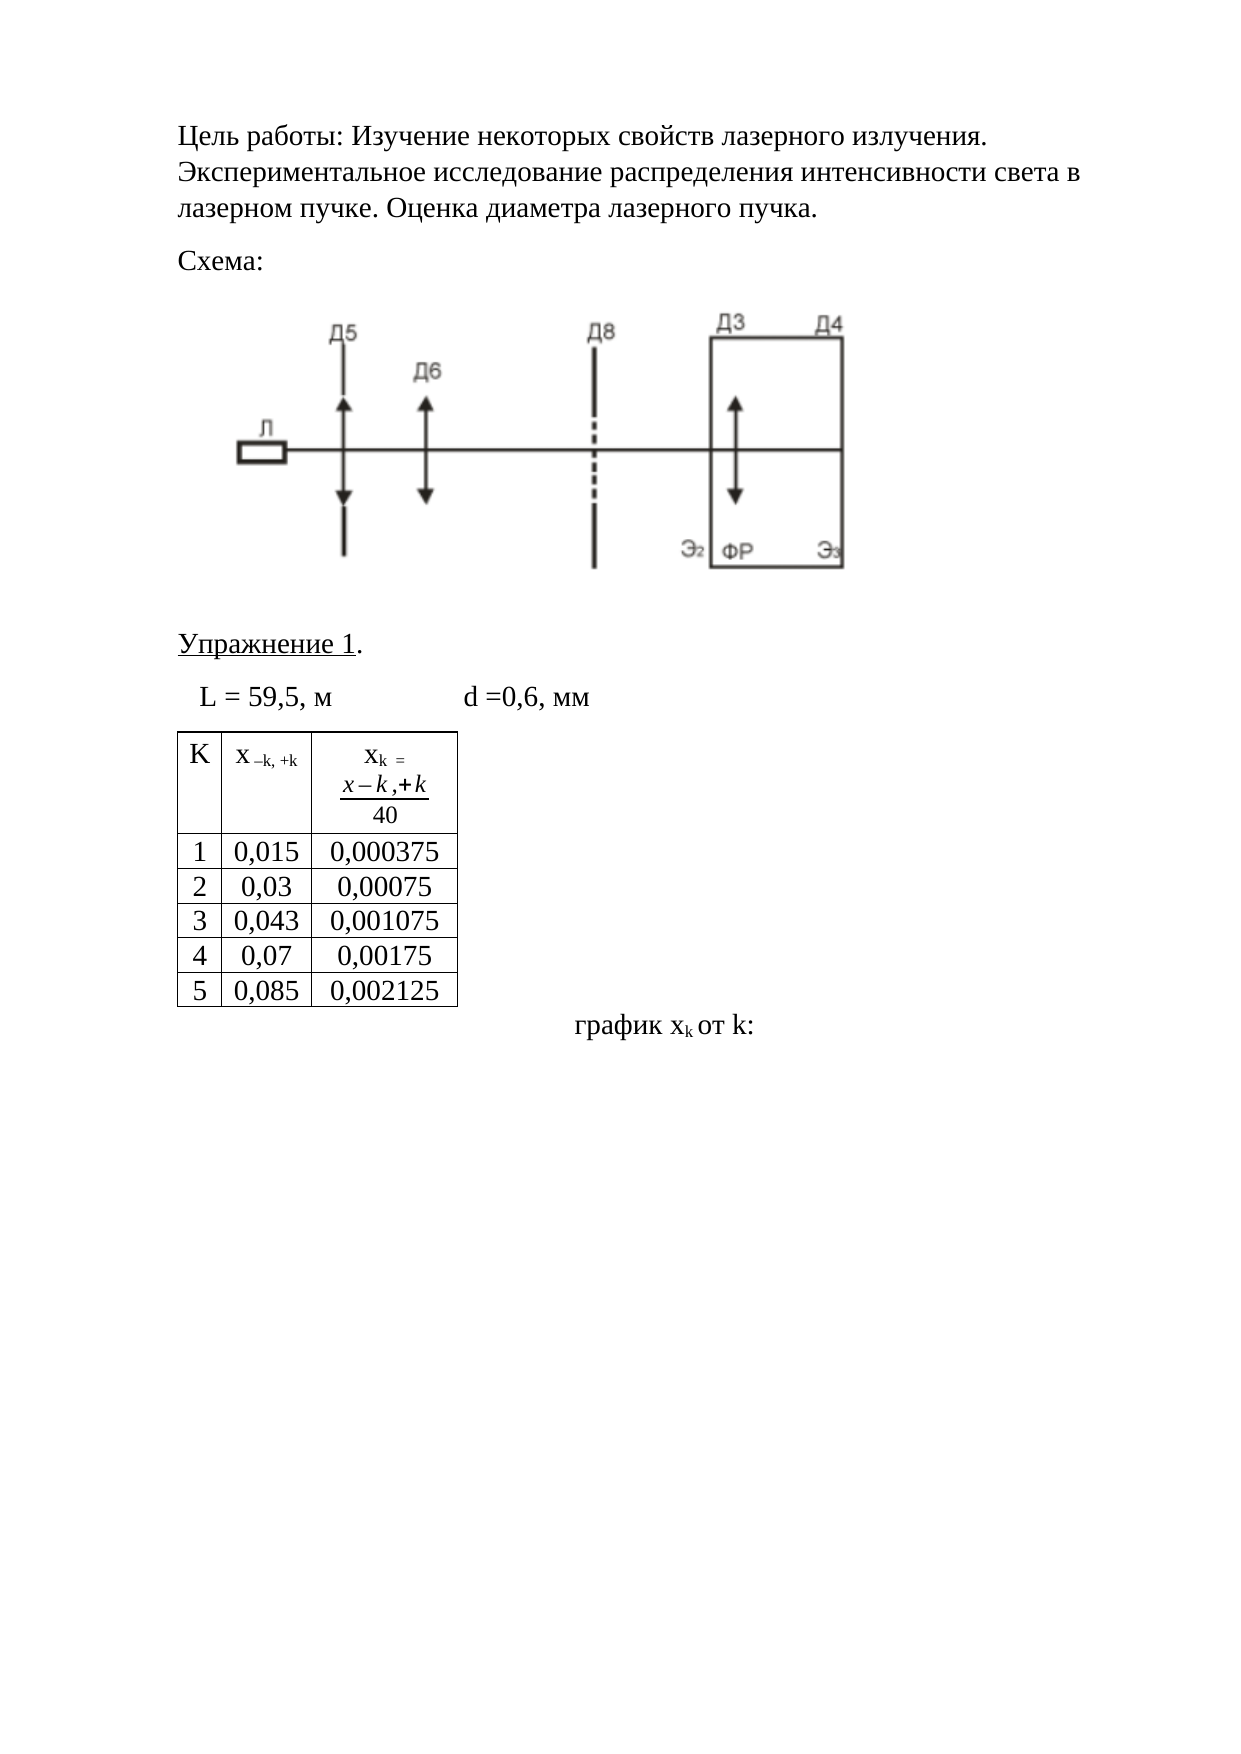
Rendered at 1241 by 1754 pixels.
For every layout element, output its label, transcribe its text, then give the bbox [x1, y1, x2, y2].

table_header K [178, 733, 221, 833]
text Цель работы: Изучение некоторых свойств лазерного излучения. Экспериментальное исследование распределения интенсивности света в лазерном пучке. Оценка диаметра лазерного пучка. [177, 118, 1152, 224]
table_cell 0,07 [222, 938, 311, 972]
table_cell 0,015 [222, 834, 311, 868]
table_cell 0,001075 [312, 904, 457, 937]
table_cell 0,03 [222, 869, 311, 902]
table_cell 0,085 [222, 973, 311, 1006]
table_cell 0,002125 [312, 973, 457, 1006]
table_cell 0,00175 [312, 938, 457, 972]
table_header xk = [312, 733, 457, 833]
text график xk от k: [177, 1007, 1152, 1041]
table_cell 4 [178, 938, 221, 972]
text Схема: [177, 243, 1152, 277]
table_cell 1 [178, 834, 221, 868]
table_cell 2 [178, 869, 221, 902]
table_header x –k, +k [222, 733, 311, 833]
table_cell 5 [178, 973, 221, 1006]
table_cell 0,043 [222, 904, 311, 937]
text L = 59,5, м d =0,6, мм [177, 679, 1152, 712]
picture [177, 296, 890, 607]
table_cell 0,000375 [312, 834, 457, 868]
table_cell 0,00075 [312, 869, 457, 902]
text Упражнение 1. [177, 626, 1152, 659]
table_cell 3 [178, 904, 221, 937]
